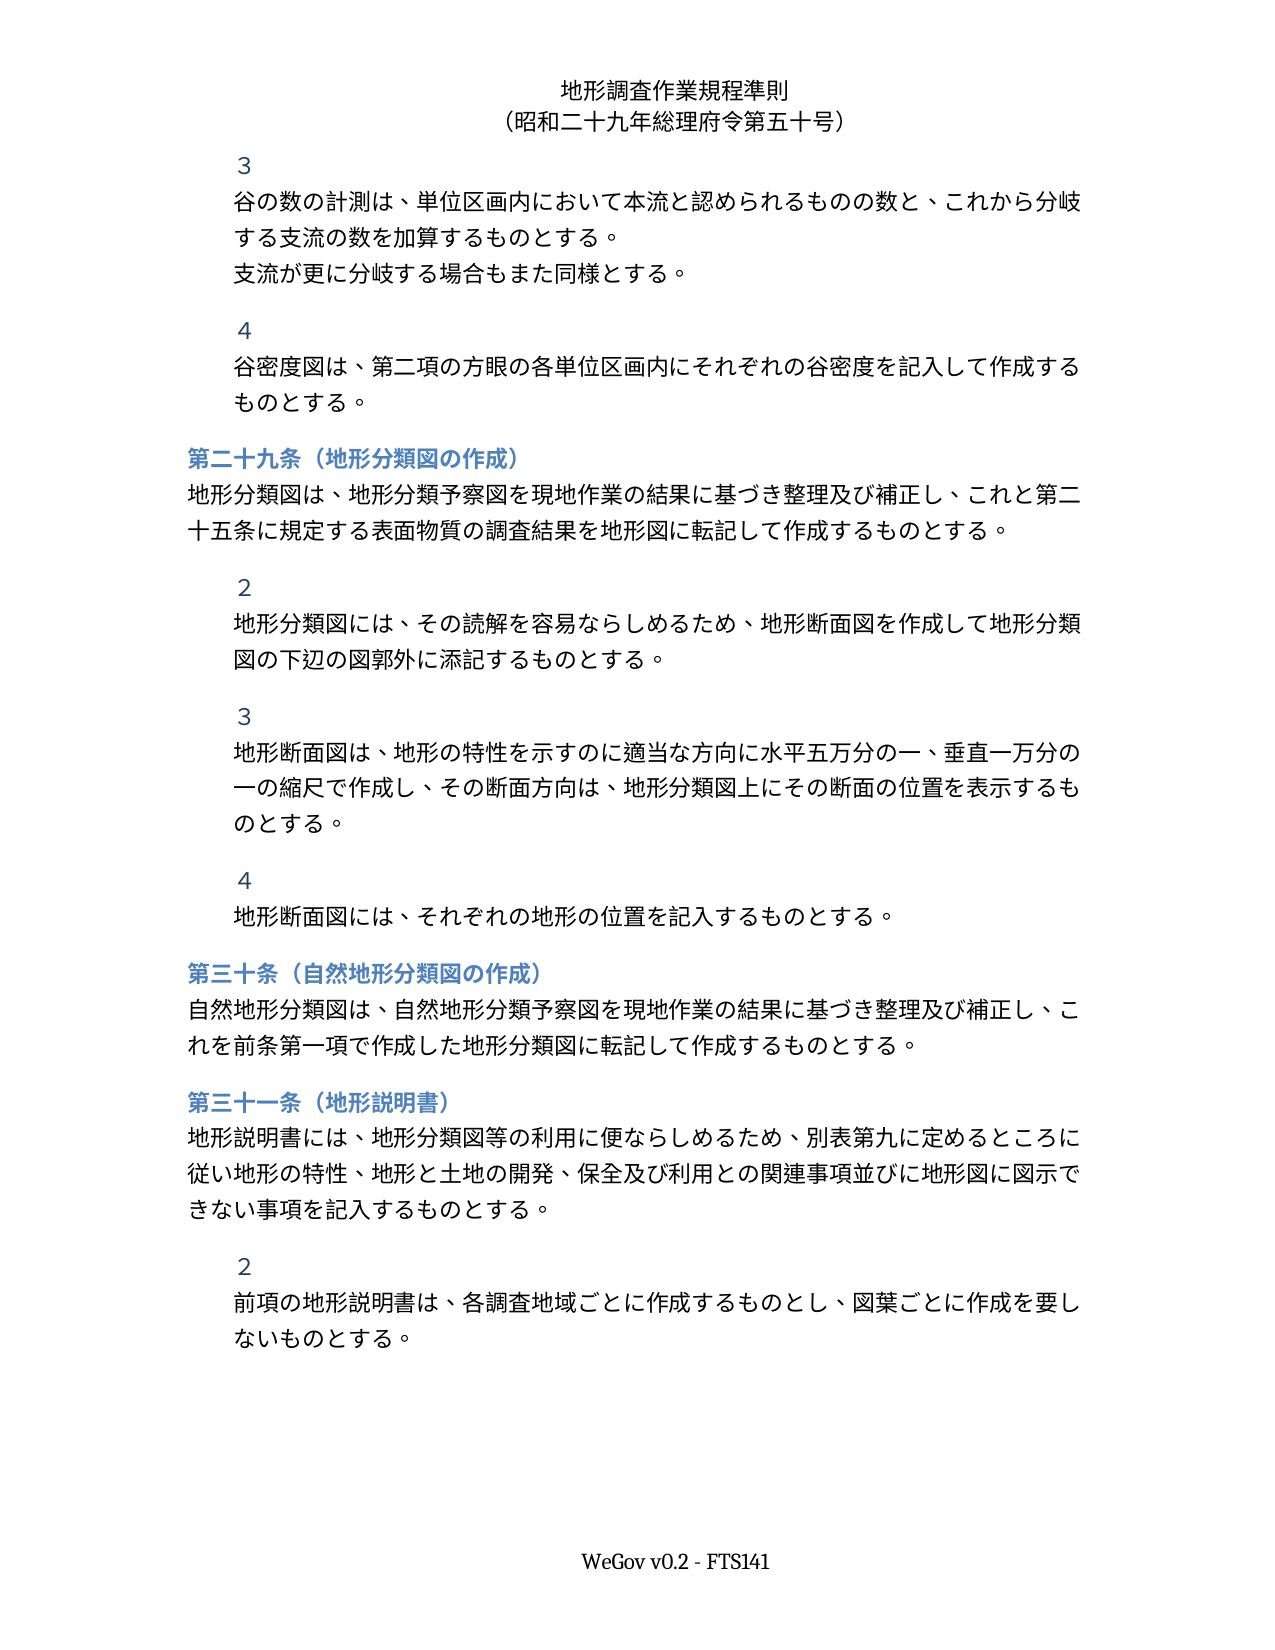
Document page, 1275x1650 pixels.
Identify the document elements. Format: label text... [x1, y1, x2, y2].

subtitle 第三十一条（地形説明書） [187, 1086, 1087, 1118]
subtitle 第二十九条（地形分類図の作成） [187, 443, 1087, 474]
text 地形分類図には、その読解を容易ならしめるため、地形断面図を作成して地形分類図の下辺の図郭外に添記するものとする。 [233, 608, 1087, 675]
subtitle 第三十条（自然地形分類図の作成） [187, 958, 1087, 989]
subtitle ２ [233, 1251, 1087, 1282]
text 地形説明書には、地形分類図等の利用に便ならしめるため、別表第九に定めるところに従い地形の特性、地形と土地の開発、保全及び利用との関連事項並びに地形図に図示できない事項を記入するものとする。 [187, 1122, 1087, 1226]
subtitle ３ [233, 150, 1087, 181]
text 前項の地形説明書は、各調査地域ごとに作成するものとし、図葉ごとに作成を要しないものとする。 [233, 1287, 1087, 1354]
text 地形断面図には、それぞれの地形の位置を記入するものとする。 [233, 901, 1087, 932]
text 谷密度図は、第二項の方眼の各単位区画内にそれぞれの谷密度を記入して作成するものとする。 [233, 351, 1087, 418]
subtitle ４ [233, 314, 1087, 346]
text 地形断面図は、地形の特性を示すのに適当な方向に水平五万分の一、垂直一万分の一の縮尺で作成し、その断面方向は、地形分類図上にその断面の位置を表示するものとする。 [233, 736, 1087, 839]
text 地形分類図は、地形分類予察図を現地作業の結果に基づき整理及び補正し、これと第二十五条に規定する表面物質の調査結果を地形図に転記して作成するものとする。 [187, 479, 1087, 546]
subtitle ３ [233, 701, 1087, 732]
subtitle ２ [233, 572, 1087, 603]
subtitle ４ [233, 865, 1087, 896]
text 自然地形分類図は、自然地形分類予察図を現地作業の結果に基づき整理及び補正し、これを前条第一項で作成した地形分類図に転記して作成するものとする。 [187, 994, 1087, 1061]
text 谷の数の計測は、単位区画内において本流と認められるものの数と、これから分岐する支流の数を加算するものとする。 支流が更に分岐する場合もまた同様とする。 [233, 186, 1087, 289]
